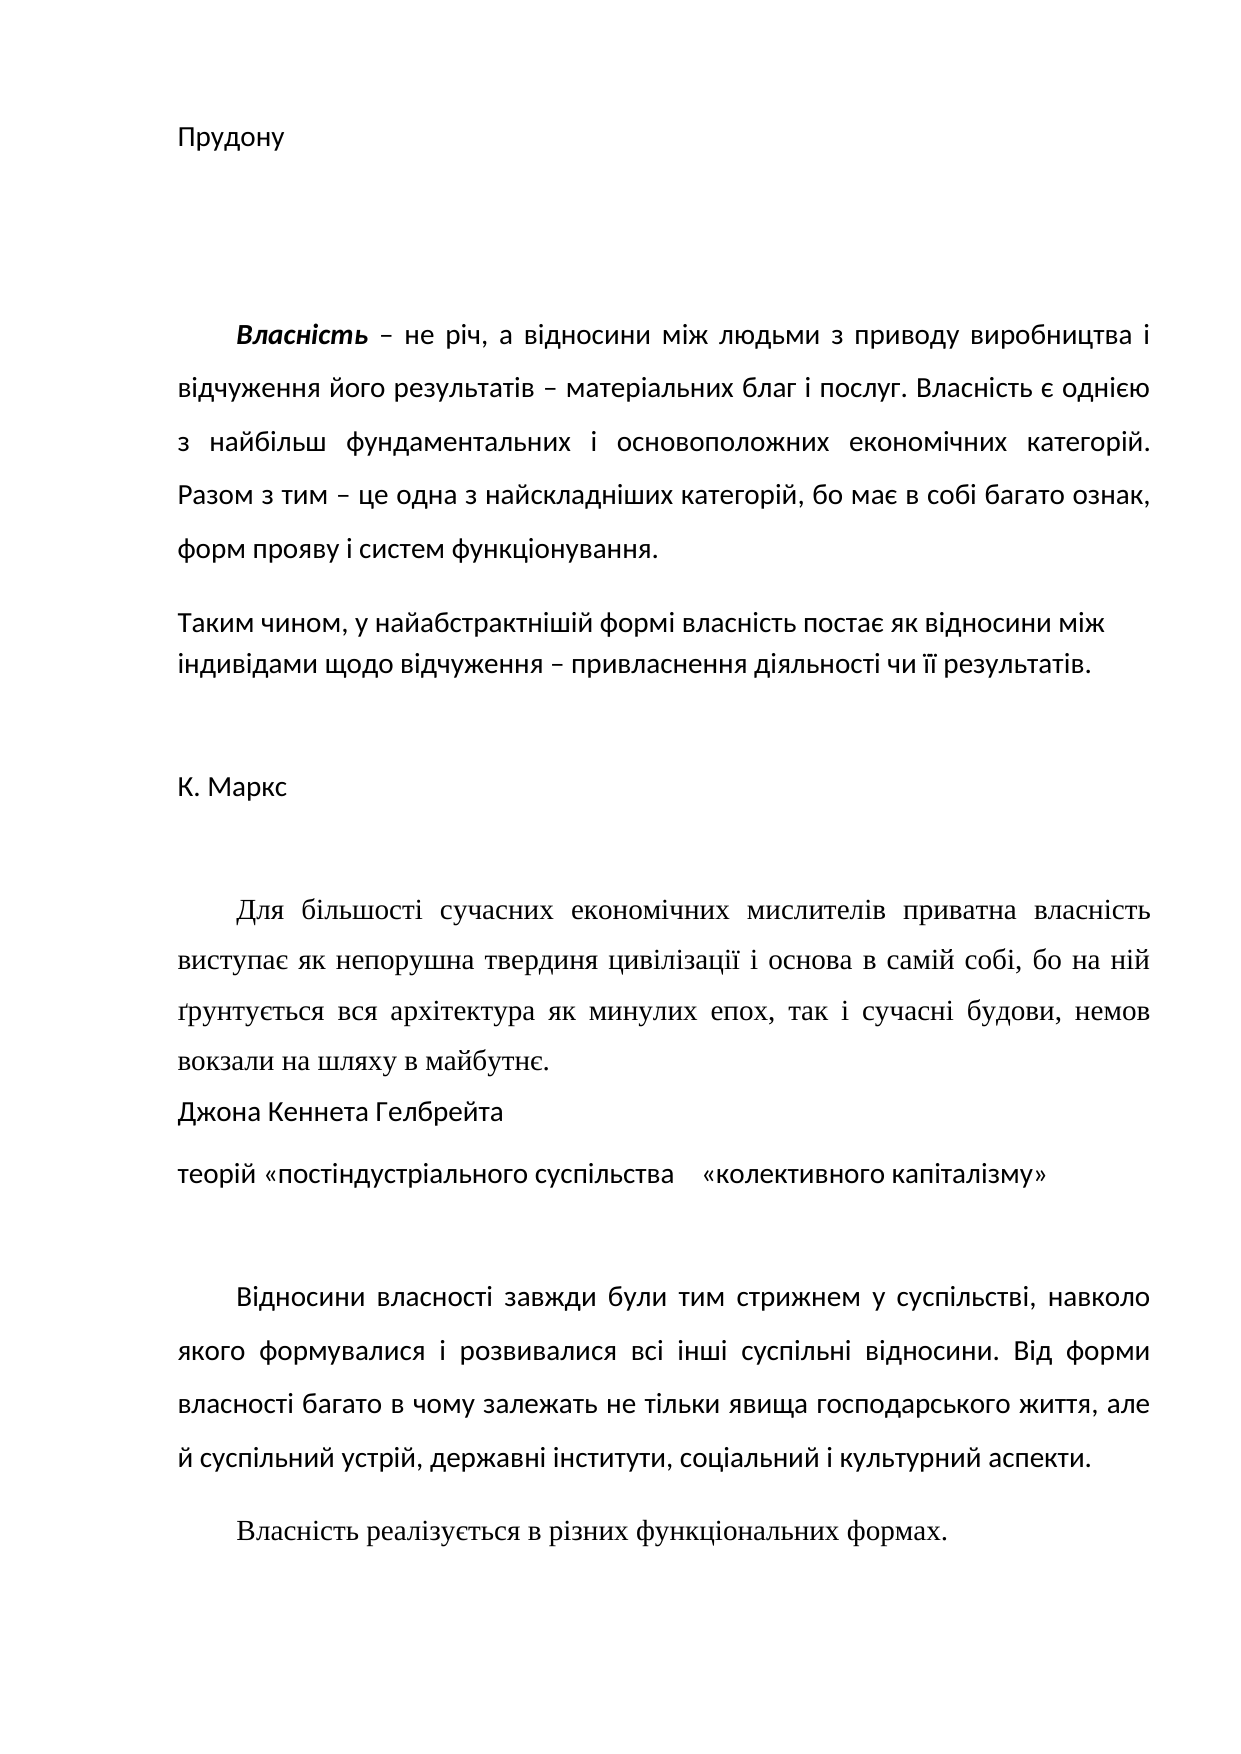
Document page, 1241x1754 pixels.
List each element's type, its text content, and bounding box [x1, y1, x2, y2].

text Таким чином, у найабстрактнішій формі власність постає як відносини між індивідами щодо відчуження – привласнення діяльності чи її результатів. [177, 604, 1152, 681]
text теорій «постіндустріального суспільства «колективного капіталізму» [177, 1155, 1152, 1191]
text Власність – не річ, а відносини між людьми з приводу виробництва і відчуження його результатів – матеріальних благ і послуг. Власність є однією з найбільш фундаментальних і основоположних економічних категорій. Разом з тим – це одна з найскладніших категорій, бо має в собі багато ознак, форм прояву і систем функціонування. [177, 316, 1152, 565]
text Відносини власності завжди були тим стрижнем у суспільстві, навколо якого формувалися і розвивалися всі інші суспільні відносини. Від форми власності багато в чому залежать не тільки явища господарського життя, але й суспільний устрій, державні інститути, соціальний і культурний аспекти. [177, 1278, 1152, 1474]
text Прудону [177, 118, 1152, 154]
text К. Маркс [177, 768, 1152, 804]
text Для більшості сучасних економічних мислителів приватна власність виступає як непорушна твердиня цивілізації і основа в самій собі, бо на ній ґрунтується вся архітектура як минулих епох, так і сучасні будови, немов вокзали на шляху в майбутнє. [177, 892, 1152, 1076]
text Власність реалізується в різних функціональних формах. [177, 1513, 1152, 1547]
text Джона Кеннета Гелбрейта [177, 1093, 1152, 1129]
